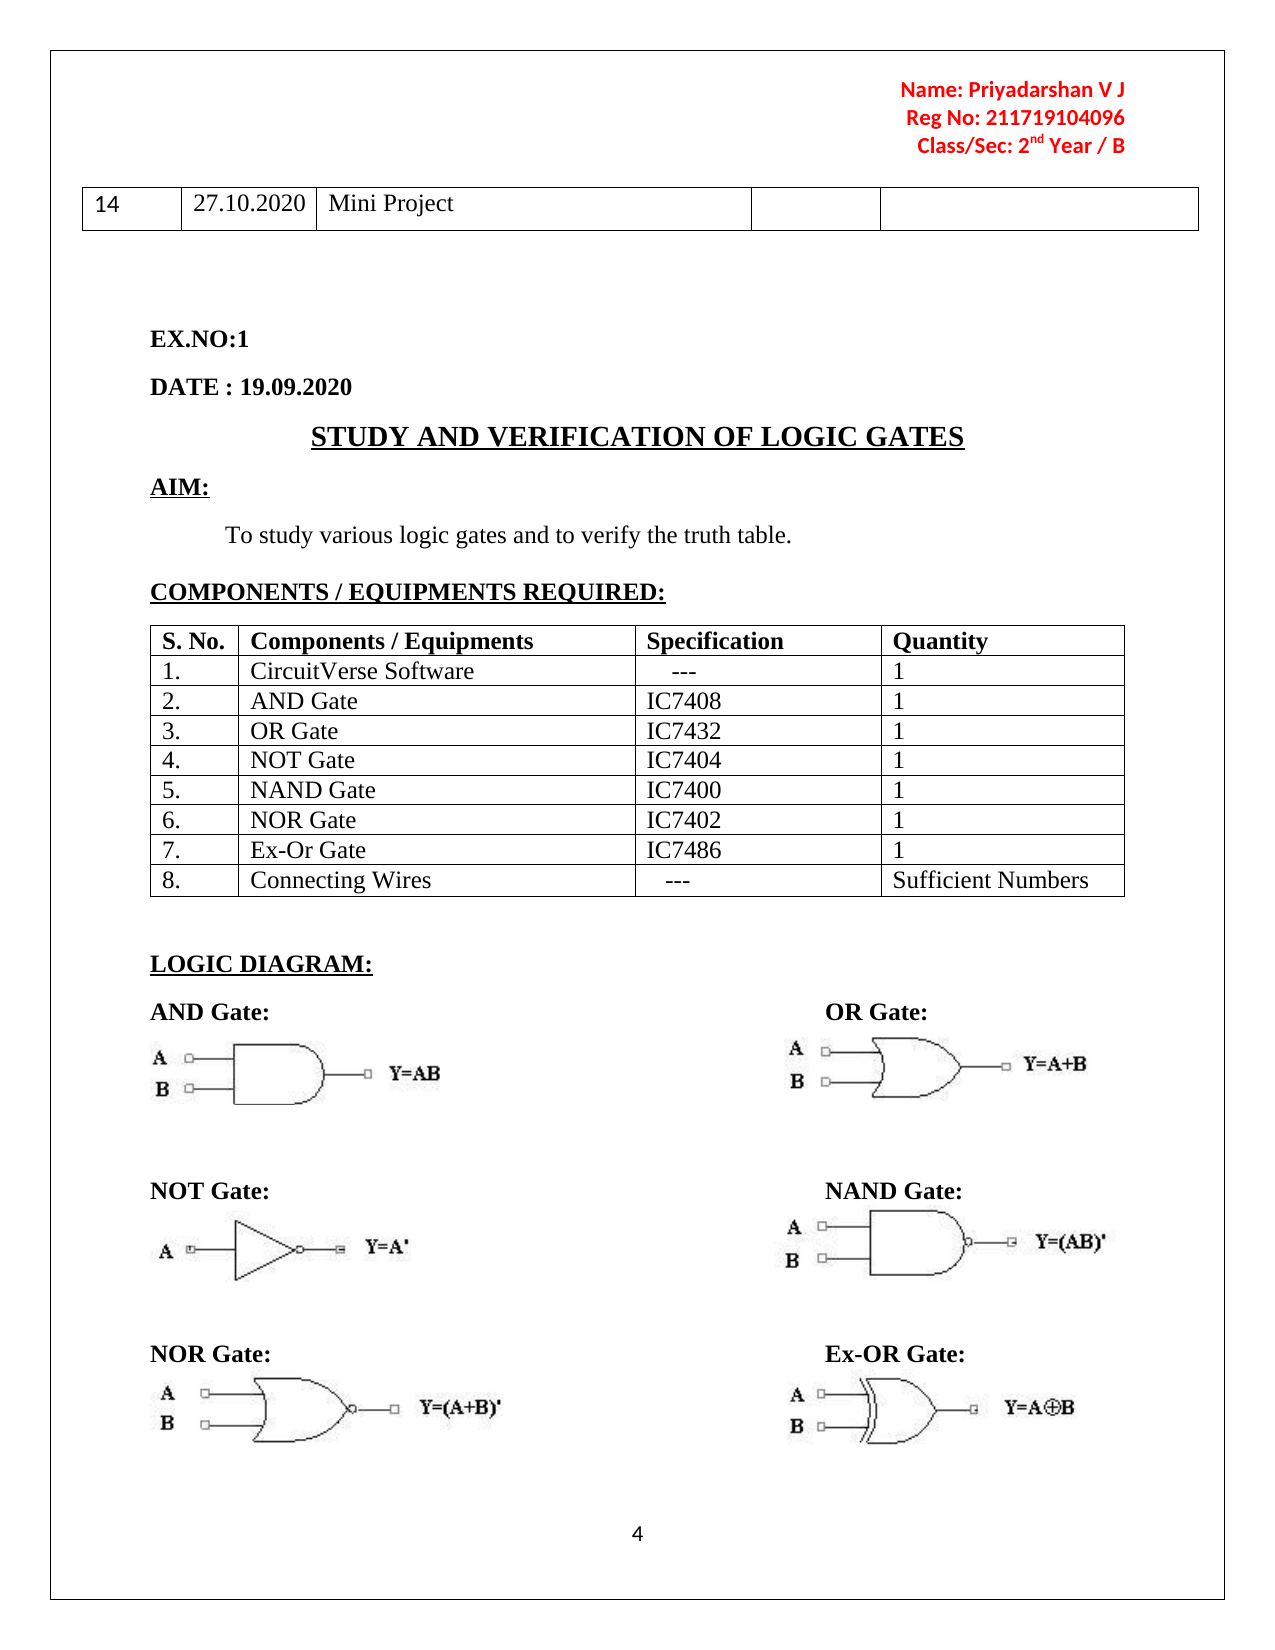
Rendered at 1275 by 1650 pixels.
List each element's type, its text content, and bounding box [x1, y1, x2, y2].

table_cell IC7400 [636, 776, 881, 804]
text AND Gate: OR Gate: [150, 997, 1125, 1026]
table_cell IC7404 [636, 746, 881, 774]
table_cell 7. [151, 835, 238, 864]
table_cell 2. [151, 686, 238, 715]
text STUDY AND VERIFICATION OF LOGIC GATES [150, 419, 1125, 453]
text COMPONENTS / EQUIPMENTS REQUIRED: [150, 577, 1125, 606]
table_header Specification [636, 626, 881, 655]
table_cell 4. [151, 746, 238, 774]
table_cell IC7408 [636, 686, 881, 715]
table_cell 1. [151, 656, 238, 685]
table_cell 27.10.2020 [182, 188, 316, 230]
table_cell NOT Gate [239, 746, 635, 774]
text To study various logic gates and to verify the truth table. [150, 520, 1125, 548]
table_cell 5. [151, 776, 238, 804]
text DATE : 19.09.2020 [150, 372, 1125, 400]
table_cell NAND Gate [239, 776, 635, 804]
text LOGIC DIAGRAM: [150, 949, 1125, 978]
table_cell Mini Project [317, 188, 751, 230]
table_cell IC7486 [636, 835, 881, 864]
table_cell OR Gate [239, 716, 635, 744]
table_header Quantity [882, 626, 1124, 655]
table_cell 1 [882, 835, 1124, 864]
table_cell Sufficient Numbers [882, 865, 1124, 896]
text AIM: [150, 472, 1125, 501]
table_cell 8. [151, 865, 238, 896]
table_cell 1 [882, 716, 1124, 744]
text NOR Gate: Ex-OR Gate: [150, 1339, 1125, 1368]
table_cell IC7402 [636, 805, 881, 834]
table_cell NOR Gate [239, 805, 635, 834]
table_header Components / Equipments [239, 626, 635, 655]
table_cell 14 [83, 188, 181, 230]
table_cell --- [636, 865, 881, 896]
text EX.NO:1 [150, 324, 1125, 353]
table_cell 3. [151, 716, 238, 744]
table_cell 1 [882, 805, 1124, 834]
table_header S. No. [151, 626, 238, 655]
table_cell CircuitVerse Software [239, 656, 635, 685]
table_cell AND Gate [239, 686, 635, 715]
table_cell [752, 188, 880, 230]
table_cell 1 [882, 746, 1124, 774]
table_cell Ex-Or Gate [239, 835, 635, 864]
table_cell 1 [882, 686, 1124, 715]
table_cell --- [636, 656, 881, 685]
table_cell IC7432 [636, 716, 881, 744]
table_cell Connecting Wires [239, 865, 635, 896]
table_cell 6. [151, 805, 238, 834]
table_cell 1 [882, 656, 1124, 685]
text NOT Gate: NAND Gate: [150, 1176, 1125, 1205]
table_cell [881, 188, 1198, 230]
table_cell 1 [882, 776, 1124, 804]
